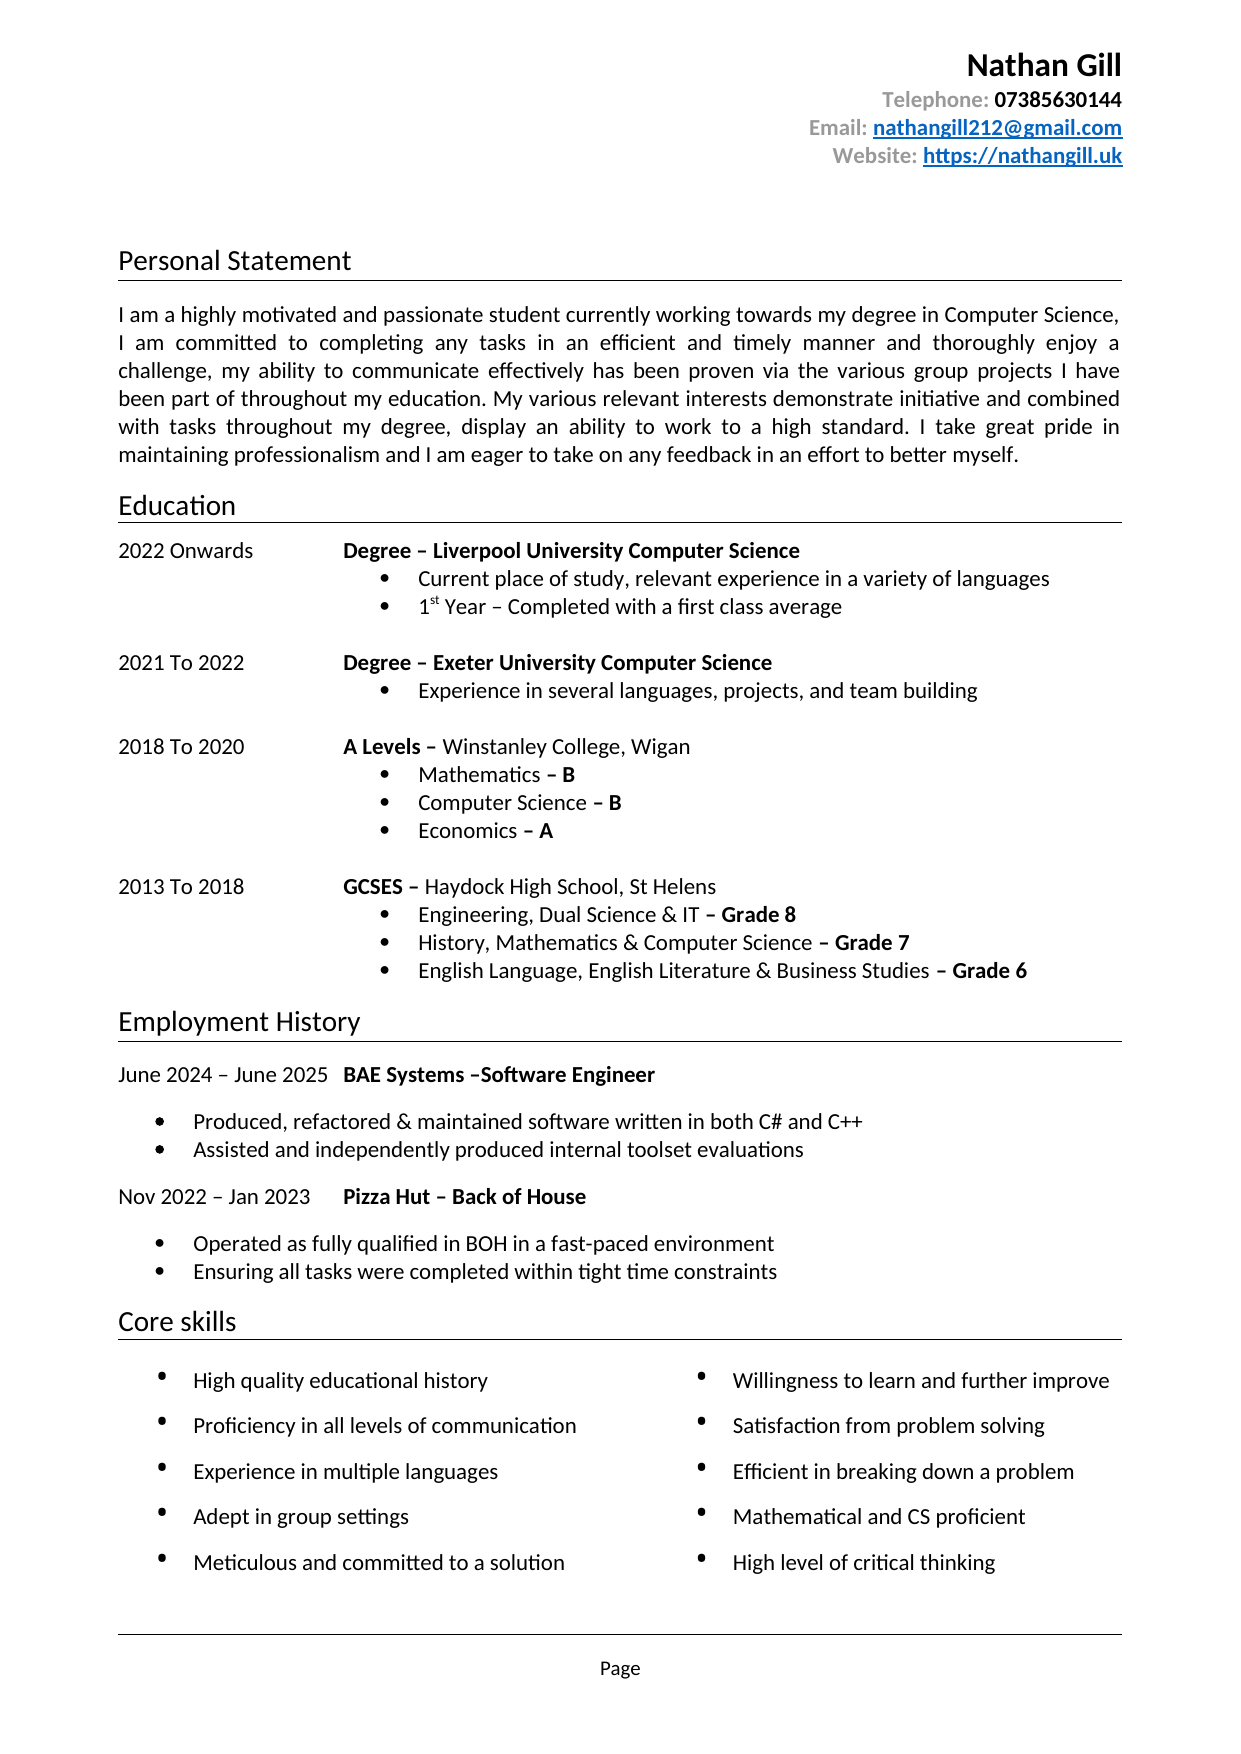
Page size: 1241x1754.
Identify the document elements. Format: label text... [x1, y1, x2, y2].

list Computer Science – B [381, 788, 1122, 816]
text 2021 To 2022 Degree – Exeter University Computer Science [118, 648, 1122, 676]
text 2018 To 2020 A Levels – Winstanley College, Wigan [118, 732, 1122, 760]
list Operated as fully qualified in BOH in a fast-paced environment [156, 1229, 1122, 1257]
list Adept in group settings [156, 1489, 583, 1534]
text June 2024 – June 2025 BAE Systems –Software Engineer [118, 1060, 1122, 1088]
list High quality educational history [156, 1353, 583, 1398]
text Employment History [118, 1003, 1122, 1041]
list Meticulous and committed to a solution [156, 1534, 583, 1580]
text Nov 2022 – Jan 2023 Pizza Hut – Back of House [118, 1182, 1122, 1210]
text Nathan Gill Telephone: 07385630144 Email: nathangill212@gmail.com Website: https://nathangill.uk [118, 44, 1122, 169]
text Personal Statement [118, 242, 1122, 280]
list Economics – A [381, 816, 1122, 844]
text 2013 To 2018 GCSES – Haydock High School, St Helens [118, 872, 1122, 900]
list Proficiency in all levels of communication [156, 1398, 583, 1443]
list Mathematics – B [381, 760, 1122, 788]
text 2022 Onwards Degree – Liverpool University Computer Science [118, 536, 1122, 564]
list Experience in several languages, projects, and team building [381, 676, 1122, 704]
list High level of critical thinking [695, 1534, 1122, 1580]
list History, Mathematics & Computer Science – Grade 7 [381, 928, 1122, 956]
text I am a highly motivated and passionate student currently working towards my degree in Computer Science, I am committed to completing any tasks in an efficient and timely manner and thoroughly enjoy a challenge, my ability to communicate effectively has been proven via the various group projects I have been part of throughout my education. My various relevant interests demonstrate initiative and combined with tasks throughout my degree, display an ability to work to a high standard. I take great pride in maintaining professionalism and I am eager to take on any feedback in an effort to better myself. [118, 300, 1122, 468]
list Produced, refactored & maintained software written in both C# and C++ [156, 1107, 1122, 1135]
list Current place of study, relevant experience in a variety of languages [381, 564, 1122, 592]
list Assisted and independently produced internal toolset evaluations [156, 1135, 1122, 1163]
list English Language, English Literature & Business Studies – Grade 6 [381, 956, 1122, 984]
list Efficient in breaking down a problem [695, 1443, 1122, 1489]
list Satisfaction from problem solving [695, 1398, 1122, 1443]
list 1st Year – Completed with a first class average [381, 592, 1122, 620]
text Education [118, 487, 1122, 522]
text Core skills [118, 1303, 1122, 1339]
list Mathematical and CS proficient [695, 1489, 1122, 1534]
list Experience in multiple languages [156, 1443, 583, 1489]
list Engineering, Dual Science & IT – Grade 8 [381, 900, 1122, 928]
list Ensuring all tasks were completed within tight time constraints [156, 1257, 1122, 1285]
list Willingness to learn and further improve [695, 1353, 1122, 1398]
